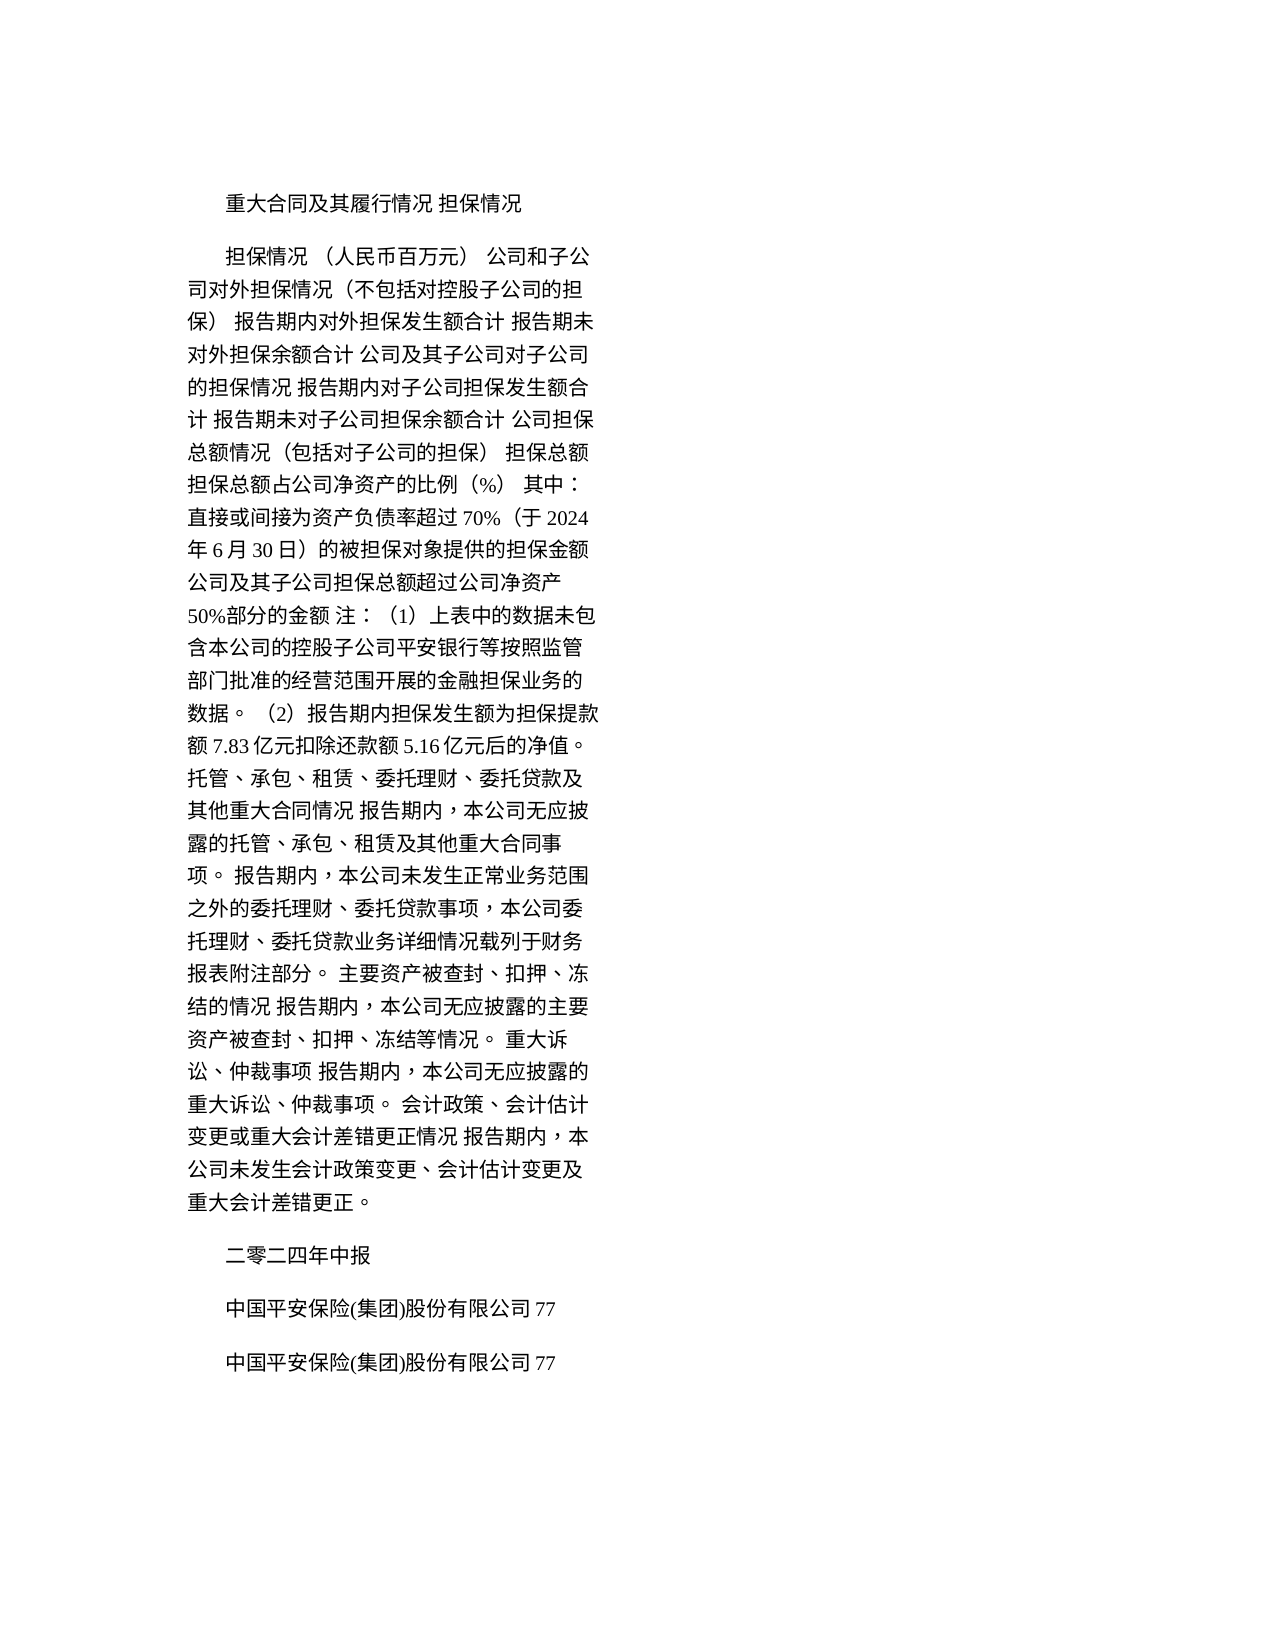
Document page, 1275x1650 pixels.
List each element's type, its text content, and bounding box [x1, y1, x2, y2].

text 中国平安保险(集团)股份有限公司77 [187, 1294, 600, 1323]
text 二零二四年中报 [187, 1241, 600, 1269]
text 担保情况 （人民币百万元） 公司和子公司对外担保情况（不包括对控股子公司的担保） 报告期内对外担保发生额合计 报告期未对外担保余额合计 公司及其子公司对子公司的担保情况 报告期内对子公司担保发生额合计 报告期未对子公司担保余额合计 公司担保总额情况（包括对子公司的担保） 担保总额 担保总额占公司净资产的比例（%） 其中：直接或间接为资产负债率超过70%（于2024年6月30日）的被担保对象提供的担保金额 公司及其子公司担保总额超过公司净资产50%部分的金额 注：（1）上表中的数据未包含本公司的控股子公司平安银行等按照监管部门批准的经营范围开展的金融担保业务的数据。 （2）报告期内担保发生额为担保提款额7.83亿元扣除还款额5.16亿元后的净值。 托管、承包、租赁、委托理财、委托贷款及其他重大合同情况 报告期内，本公司无应披露的托管、承包、租赁及其他重大合同事项。 报告期内，本公司未发生正常业务范围之外的委托理财、委托贷款事项，本公司委托理财、委托贷款业务详细情况载列于财务 报表附注部分。 主要资产被查封、扣押、冻结的情况 报告期内，本公司无应披露的主要资产被查封、扣押、冻结等情况。 重大诉讼、仲裁事项 报告期内，本公司无应披露的重大诉讼、仲裁事项。 会计政策、会计估计变更或重大会计差错更正情况 报告期内，本公司未发生会计政策变更、会计估计变更及重大会计差错更正。 [187, 242, 600, 1216]
text 中国平安保险(集团)股份有限公司77 [187, 1348, 600, 1376]
text 重大合同及其履行情况 担保情况 [187, 189, 600, 217]
